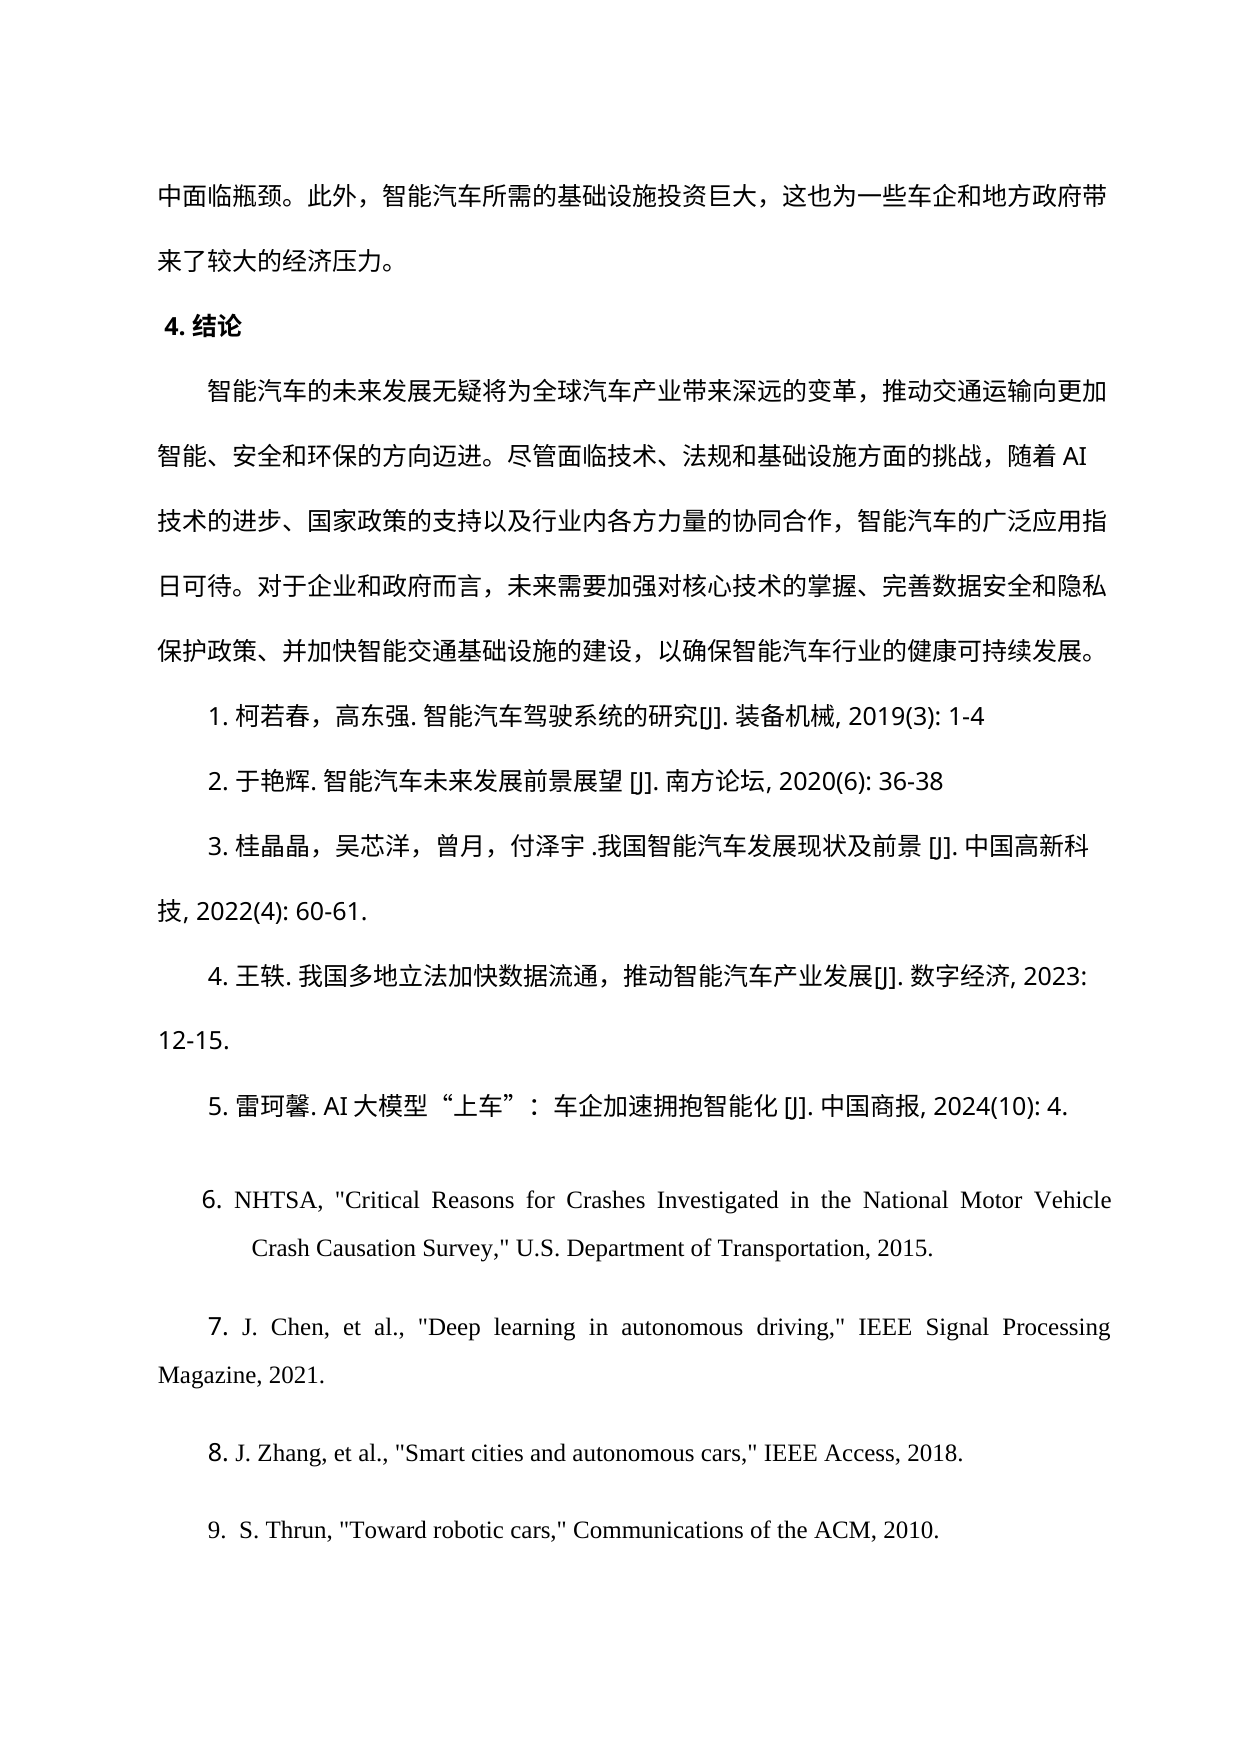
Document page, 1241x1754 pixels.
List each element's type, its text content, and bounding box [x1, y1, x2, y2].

text 3. 桂晶晶，吴芯洋，曾月，付泽宇 .我国智能汽车发展现状及前景 [J]. 中国高新科技, 2022(4): 60-61. [158, 812, 1112, 942]
list 6. NHTSA, "Critical Reasons for Crashes Investigated in the National Motor Vehicle Crash Causation Survey," U.S. Department of Transportation, 2015. [201, 1166, 1112, 1264]
text 5. 雷珂馨. AI大模型“上车”：车企加速拥抱智能化 [J]. 中国商报, 2024(10): 4. [158, 1072, 1112, 1137]
text 4. 结论 [158, 292, 1112, 357]
text 4. 王轶. 我国多地立法加快数据流通，推动智能汽车产业发展[J]. 数字经济, 2023: 12-15. [158, 942, 1112, 1072]
list 8. J. Zhang, et al., "Smart cities and autonomous cars," IEEE Access, 2018. [158, 1419, 1112, 1484]
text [158, 162, 1112, 292]
text 智能汽车的未来发展无疑将为全球汽车产业带来深远的变革，推动交通运输向更加智能、安全和环保的方向迈进。尽管面临技术、法规和基础设施方面的挑战，随着AI技术的进步、国家政策的支持以及行业内各方力量的协同合作，智能汽车的广泛应用指日可待。对于企业和政府而言，未来需要加强对核心技术的掌握、完善数据安全和隐私保护政策、并加快智能交通基础设施的建设，以确保智能汽车行业的健康可持续发展。 [158, 357, 1112, 682]
list 7. J. Chen, et al., "Deep learning in autonomous driving," IEEE Signal Processing Magazine, 2021. [158, 1293, 1112, 1390]
list 柯若春，高东强. 智能汽车驾驶系统的研究[J]. 装备机械, 2019(3): 1-4 [158, 682, 1112, 747]
list 9. S. Thrun, "Toward robotic cars," Communications of the ACM, 2010. [158, 1514, 1112, 1546]
list 2. 于艳辉. 智能汽车未来发展前景展望 [J]. 南方论坛, 2020(6): 36-38 [158, 747, 1112, 812]
